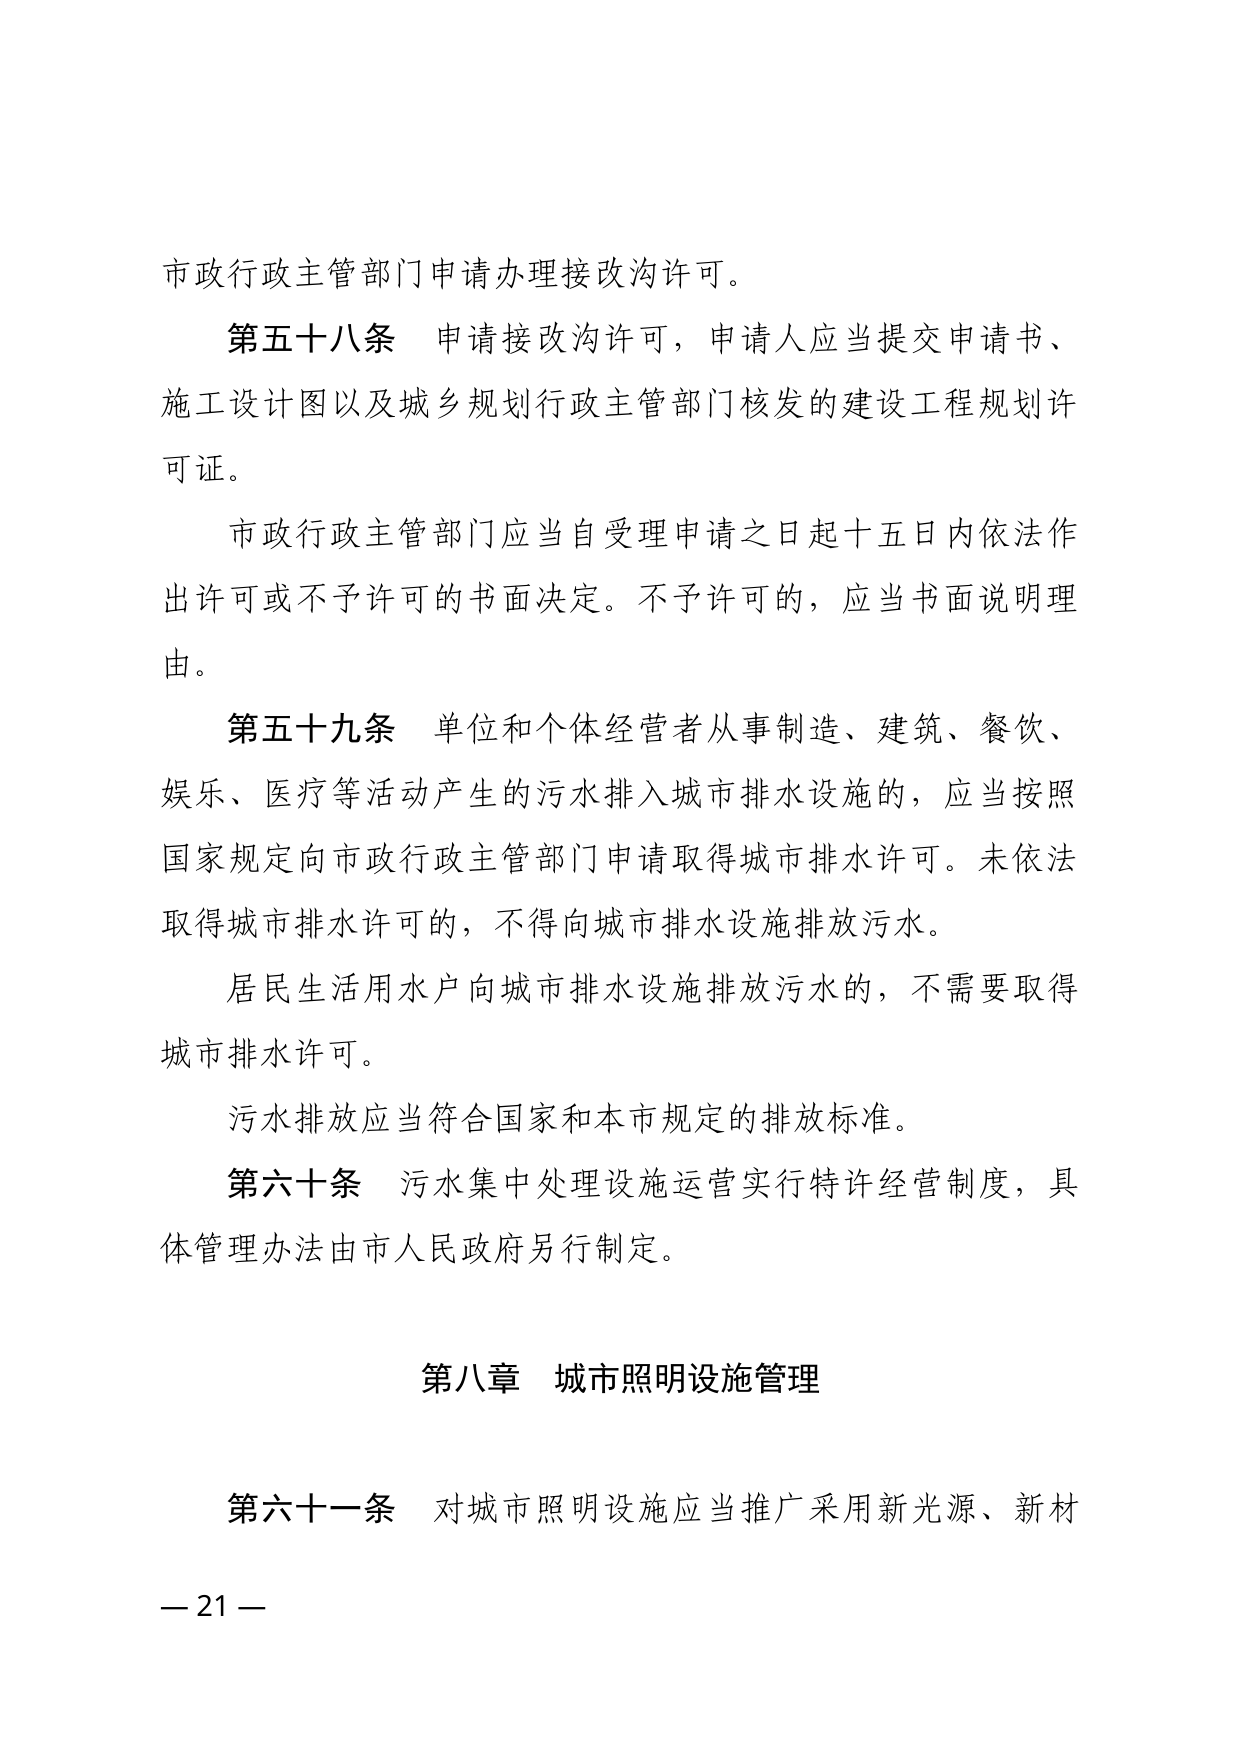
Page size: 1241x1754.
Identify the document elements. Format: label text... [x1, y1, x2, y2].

text 第五十八条 申请接改沟许可，申请人应当提交申请书、施工设计图以及城乡规划行政主管部门核发的建设工程规划许可证。 [159, 304, 1081, 499]
text 第五十九条 单位和个体经营者从事制造、建筑、餐饮、娱乐、医疗等活动产生的污水排入城市排水设施的，应当按照国家规定向市政行政主管部门申请取得城市排水许可。未依法取得城市排水许可的，不得向城市排水设施排放污水。 [159, 694, 1081, 954]
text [159, 1474, 1081, 1539]
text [159, 239, 1081, 304]
text 市政行政主管部门应当自受理申请之日起十五日内依法作出许可或不予许可的书面决定。不予许可的，应当书面说明理由。 [159, 499, 1081, 694]
text 污水排放应当符合国家和本市规定的排放标准。 [159, 1084, 1081, 1149]
text 居民生活用水户向城市排水设施排放污水的，不需要取得城市排水许可。 [159, 954, 1081, 1084]
text 第六十条 污水集中处理设施运营实行特许经营制度，具体管理办法由市人民政府另行制定。 [159, 1149, 1081, 1279]
text 第八章 城市照明设施管理 [159, 1344, 1081, 1409]
